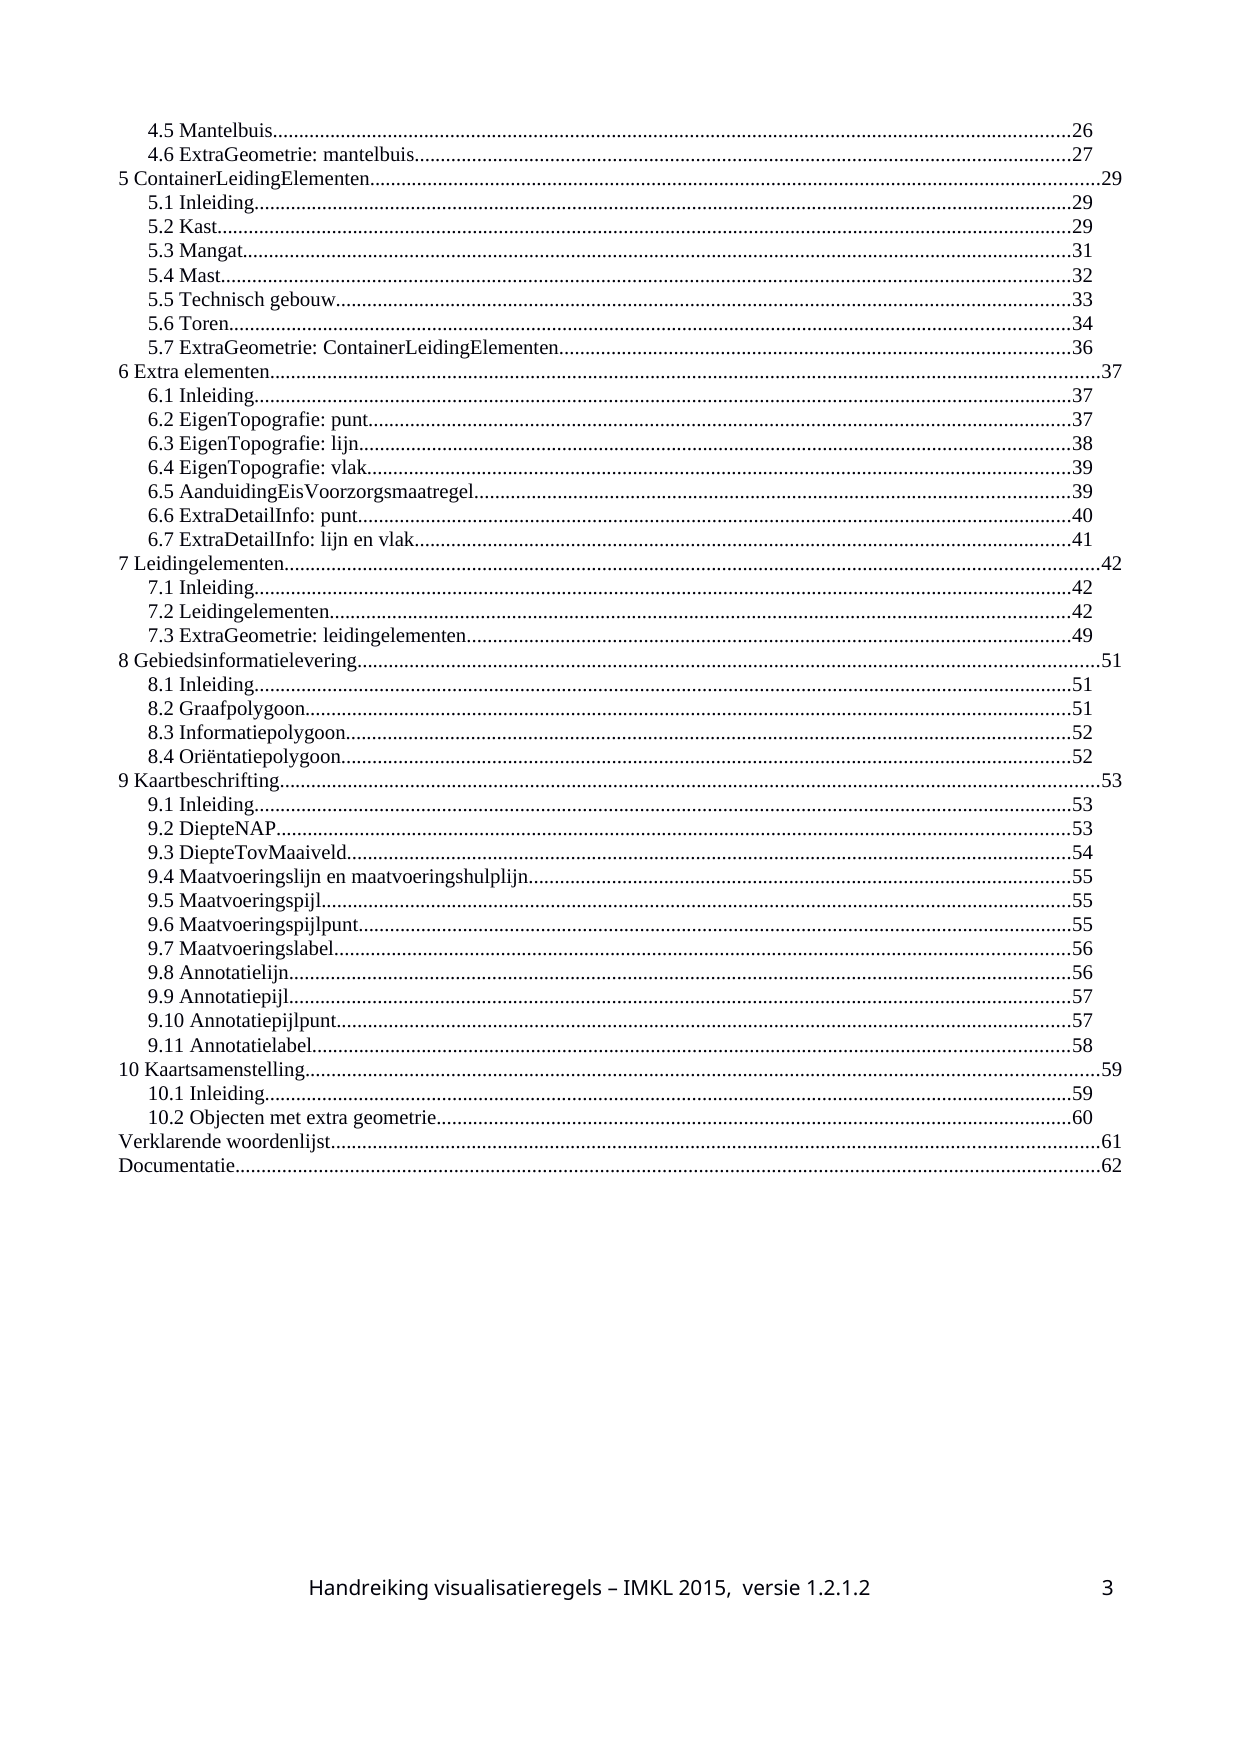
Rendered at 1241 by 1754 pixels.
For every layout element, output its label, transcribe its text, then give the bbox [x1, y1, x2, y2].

text 6.7 ExtraDetailInfo: lijn en vlak 41 [148, 527, 1122, 551]
text 5.1 Inleiding 29 [148, 190, 1122, 214]
text 5.7 ExtraGeometrie: ContainerLeidingElementen 36 [148, 335, 1122, 359]
text 9.7 Maatvoeringslabel 56 [148, 936, 1122, 960]
text 10.2 Objecten met extra geometrie 60 [148, 1105, 1122, 1129]
text 9.5 Maatvoeringspijl 55 [148, 888, 1122, 912]
text 7 Leidingelementen 42 [118, 551, 1122, 575]
text 7.2 Leidingelementen 42 [148, 599, 1122, 623]
text 10 Kaartsamenstelling 59 [118, 1057, 1122, 1081]
text 7.3 ExtraGeometrie: leidingelementen 49 [148, 623, 1122, 647]
text 6.2 EigenTopografie: punt 37 [148, 407, 1122, 431]
text 5.4 Mast 32 [148, 262, 1122, 287]
text 9.11 Annotatielabel 58 [148, 1032, 1122, 1057]
text 8.1 Inleiding 51 [148, 672, 1122, 696]
text 9.6 Maatvoeringspijlpunt 55 [148, 912, 1122, 936]
text 7.1 Inleiding 42 [148, 575, 1122, 599]
text 10.1 Inleiding 59 [148, 1081, 1122, 1105]
text 9.8 Annotatielijn 56 [148, 960, 1122, 984]
text 5.3 Mangat 31 [148, 238, 1122, 262]
text 9.10 Annotatiepijlpunt 57 [148, 1008, 1122, 1032]
text 8 Gebiedsinformatielevering 51 [118, 647, 1122, 672]
text 9.4 Maatvoeringslijn en maatvoeringshulplijn 55 [148, 864, 1122, 888]
text 9.2 DiepteNAP 53 [148, 816, 1122, 840]
text 5.5 Technisch gebouw 33 [148, 287, 1122, 311]
text 4.6 ExtraGeometrie: mantelbuis 27 [148, 142, 1122, 166]
text 6 Extra elementen 37 [118, 359, 1122, 383]
text 5 ContainerLeidingElementen 29 [118, 166, 1122, 190]
text 6.6 ExtraDetailInfo: punt 40 [148, 503, 1122, 527]
text 5.2 Kast 29 [148, 214, 1122, 238]
text 8.2 Graafpolygoon 51 [148, 696, 1122, 720]
text 6.5 AanduidingEisVoorzorgsmaatregel 39 [148, 479, 1122, 503]
text 6.3 EigenTopografie: lijn 38 [148, 431, 1122, 455]
text 6.1 Inleiding 37 [148, 383, 1122, 407]
text 5.6 Toren 34 [148, 311, 1122, 335]
text Documentatie 62 [118, 1153, 1122, 1177]
text 9.1 Inleiding 53 [148, 792, 1122, 816]
text 8.4 Oriëntatiepolygoon 52 [148, 744, 1122, 768]
text Verklarende woordenlijst 61 [118, 1129, 1122, 1153]
text 9 Kaartbeschrifting 53 [118, 768, 1122, 792]
text 4.5 Mantelbuis 26 [148, 118, 1122, 142]
text 8.3 Informatiepolygoon 52 [148, 720, 1122, 744]
text 9.3 DiepteTovMaaiveld 54 [148, 840, 1122, 864]
text 6.4 EigenTopografie: vlak 39 [148, 455, 1122, 479]
text 9.9 Annotatiepijl 57 [148, 984, 1122, 1008]
